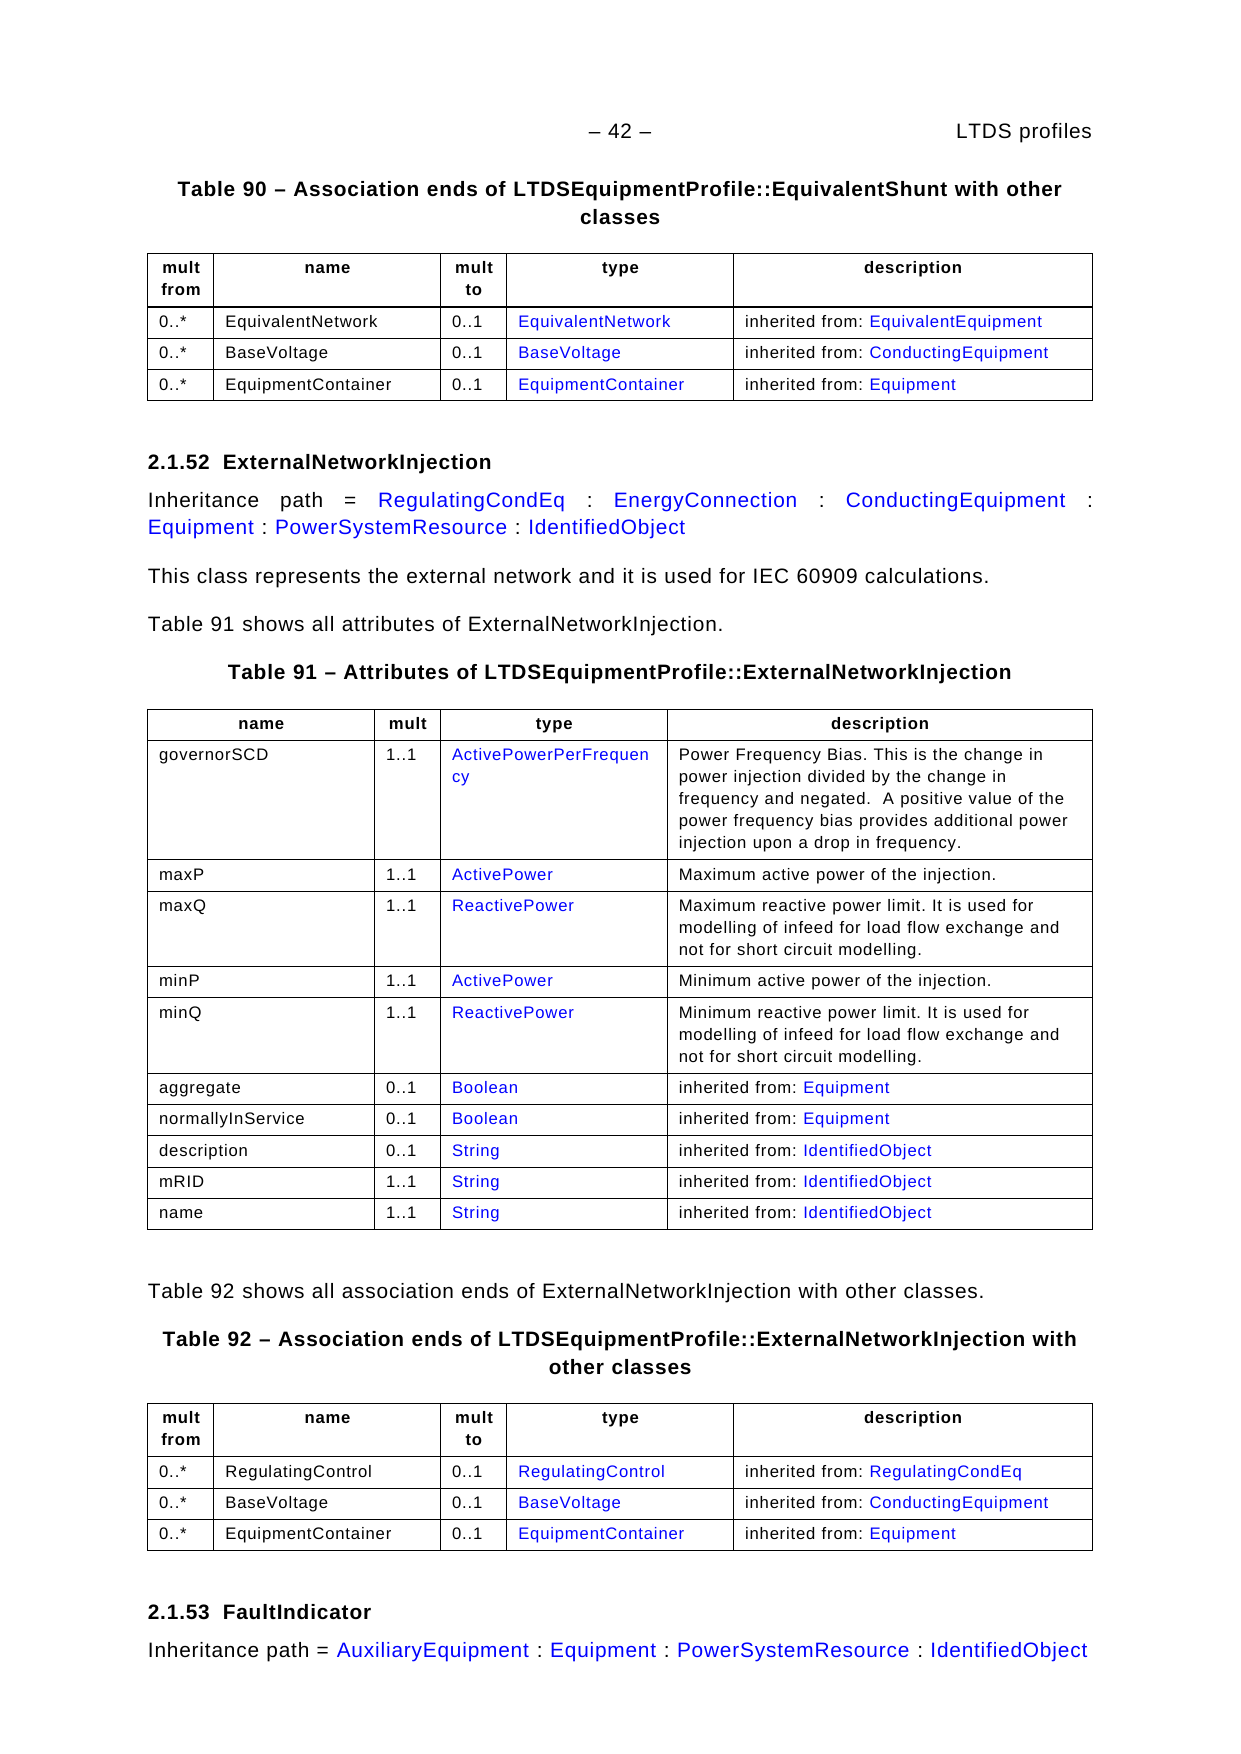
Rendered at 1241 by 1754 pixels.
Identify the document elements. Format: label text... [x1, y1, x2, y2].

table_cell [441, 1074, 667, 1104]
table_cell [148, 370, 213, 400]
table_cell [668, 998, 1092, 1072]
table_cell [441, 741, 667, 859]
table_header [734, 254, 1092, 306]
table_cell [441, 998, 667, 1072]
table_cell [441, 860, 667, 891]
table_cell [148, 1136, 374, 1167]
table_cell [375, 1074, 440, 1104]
subtitle FaultIndicator [148, 1599, 1092, 1623]
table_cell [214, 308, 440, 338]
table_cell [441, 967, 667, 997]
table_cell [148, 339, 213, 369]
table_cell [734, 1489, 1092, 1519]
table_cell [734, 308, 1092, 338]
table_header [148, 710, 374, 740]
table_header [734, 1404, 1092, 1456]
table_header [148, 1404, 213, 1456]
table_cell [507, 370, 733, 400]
text This class represents the external network and it is used for IEC 60909 calculations. [148, 563, 1092, 587]
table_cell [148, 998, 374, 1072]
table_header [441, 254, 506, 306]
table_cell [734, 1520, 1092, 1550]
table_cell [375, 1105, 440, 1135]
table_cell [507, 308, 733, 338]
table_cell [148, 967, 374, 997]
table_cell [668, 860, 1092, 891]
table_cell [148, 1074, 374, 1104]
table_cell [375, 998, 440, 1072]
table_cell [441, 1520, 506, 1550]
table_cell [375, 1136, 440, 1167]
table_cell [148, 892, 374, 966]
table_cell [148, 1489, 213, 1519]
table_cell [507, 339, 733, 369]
subtitle ExternalNetworkInjection [148, 450, 1092, 474]
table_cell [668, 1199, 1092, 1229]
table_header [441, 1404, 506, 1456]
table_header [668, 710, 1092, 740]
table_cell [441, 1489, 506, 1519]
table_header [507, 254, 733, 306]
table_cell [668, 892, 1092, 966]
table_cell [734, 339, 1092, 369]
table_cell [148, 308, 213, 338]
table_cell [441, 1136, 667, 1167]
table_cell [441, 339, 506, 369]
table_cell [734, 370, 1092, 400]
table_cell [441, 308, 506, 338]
text Inheritance path = AuxiliaryEquipment : Equipment : PowerSystemResource : IdentifiedObject [148, 1637, 1092, 1661]
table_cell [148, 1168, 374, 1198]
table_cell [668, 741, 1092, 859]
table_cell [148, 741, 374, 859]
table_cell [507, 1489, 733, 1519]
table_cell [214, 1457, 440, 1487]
title Table 91 – Attributes of LTDSEquipmentProfile::ExternalNetworkInjection [148, 660, 1092, 684]
text Table 92 shows all association ends of ExternalNetworkInjection with other classes. [148, 1279, 1092, 1303]
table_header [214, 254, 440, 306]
title Table 92 – Association ends of LTDSEquipmentProfile::ExternalNetworkInjection with other classes [148, 1327, 1092, 1378]
text Inheritance path = RegulatingCondEq : EnergyConnection : ConductingEquipment : Equipment : PowerSystemResource : IdentifiedObject [148, 488, 1092, 539]
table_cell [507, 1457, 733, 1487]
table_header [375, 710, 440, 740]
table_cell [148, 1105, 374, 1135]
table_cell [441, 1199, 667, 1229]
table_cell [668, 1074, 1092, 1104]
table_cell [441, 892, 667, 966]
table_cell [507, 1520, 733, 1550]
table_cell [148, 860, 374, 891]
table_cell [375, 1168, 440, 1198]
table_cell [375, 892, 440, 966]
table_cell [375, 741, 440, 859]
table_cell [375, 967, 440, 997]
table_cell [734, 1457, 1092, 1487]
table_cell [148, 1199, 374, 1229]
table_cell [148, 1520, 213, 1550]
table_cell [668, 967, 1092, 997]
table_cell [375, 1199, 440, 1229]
title Table 90 – Association ends of LTDSEquipmentProfile::EquivalentShunt with other classes [148, 177, 1092, 229]
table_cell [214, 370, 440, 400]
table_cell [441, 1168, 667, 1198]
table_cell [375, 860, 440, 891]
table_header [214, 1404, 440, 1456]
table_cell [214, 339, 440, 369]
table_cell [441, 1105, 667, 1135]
text Table 91 shows all attributes of ExternalNetworkInjection. [148, 612, 1092, 636]
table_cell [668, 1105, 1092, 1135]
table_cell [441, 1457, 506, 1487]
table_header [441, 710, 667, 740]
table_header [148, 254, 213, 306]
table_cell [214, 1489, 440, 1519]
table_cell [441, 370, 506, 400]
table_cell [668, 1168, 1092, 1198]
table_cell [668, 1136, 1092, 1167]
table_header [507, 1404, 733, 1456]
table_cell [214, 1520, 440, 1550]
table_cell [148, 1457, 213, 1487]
